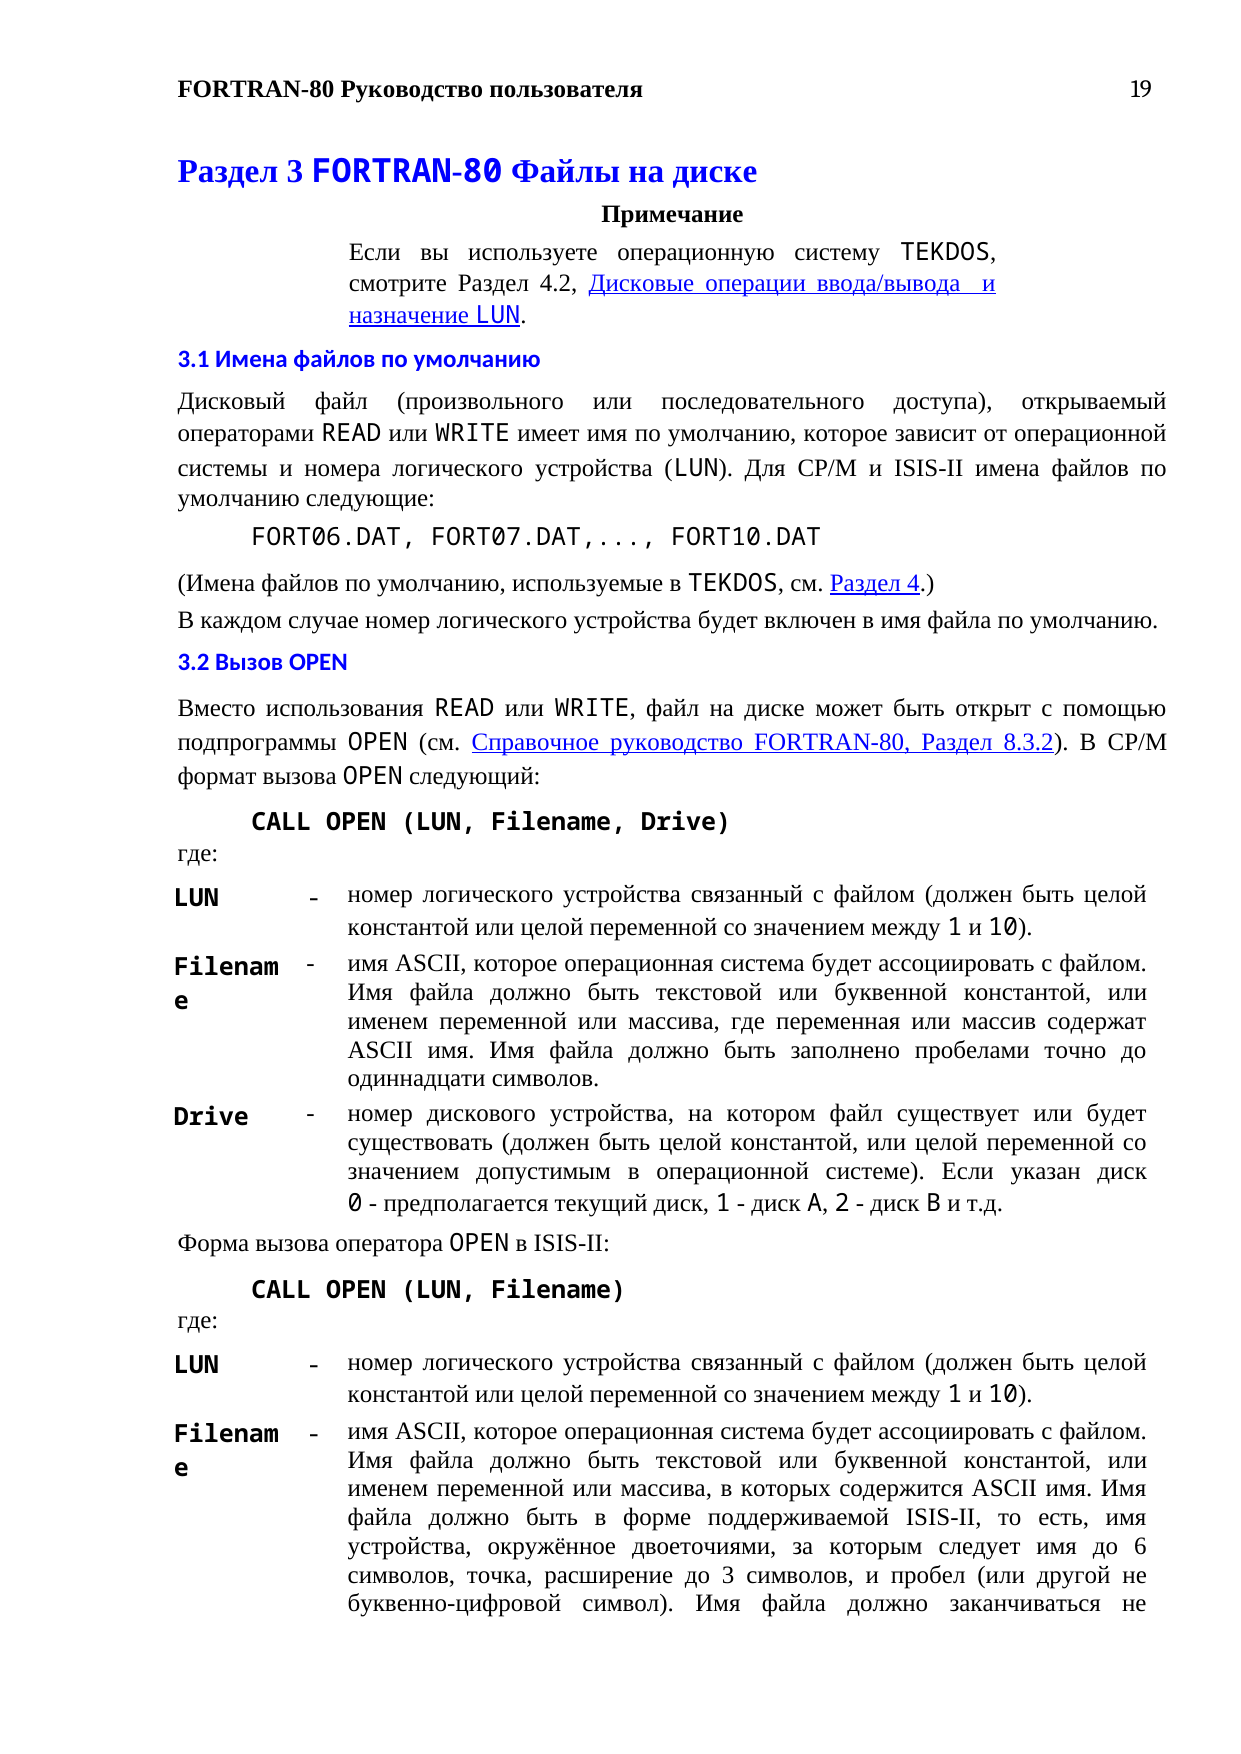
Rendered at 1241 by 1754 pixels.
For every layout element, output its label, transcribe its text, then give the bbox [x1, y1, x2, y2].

subtitle 3.1 Имена файлов по умолчанию [177, 343, 1167, 374]
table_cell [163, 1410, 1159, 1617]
text Если вы используете операционную систему TEKDOS, смотрите Раздел 4.2, Дисковые операции ввода/вывода и назначение LUN. [348, 234, 996, 331]
text Форма вызова оператора OPEN в ISIS-II: [177, 1225, 1167, 1259]
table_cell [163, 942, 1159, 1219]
text Дисковый файл (произвольного или последовательного доступа), открываемый операторами READ или WRITE имеет имя по умолчанию, которое зависит от операционной системы и номера логического устройства (LUN). Для CP/M и ISIS-II имена файлов по умолчанию следующие: [177, 386, 1167, 512]
text FORT06.DAT, FORT07.DAT,..., FORT10.DAT [251, 518, 1167, 552]
text (Имена файлов по умолчанию, используемые в TEKDOS, см. Раздел 4.) [177, 565, 1167, 599]
text где: [177, 838, 1167, 867]
subtitle 3.2 Вызов OPEN [177, 646, 1167, 677]
text CALL OPEN (LUN, Filename, Drive) [251, 804, 1167, 838]
text где: [177, 1306, 1167, 1334]
text В каждом случае номер логического устройства будет включен в имя файла по умолчанию. [177, 605, 1167, 634]
text Примечание [177, 199, 1167, 228]
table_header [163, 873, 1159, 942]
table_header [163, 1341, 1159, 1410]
text CALL OPEN (LUN, Filename) [251, 1272, 1167, 1306]
text Вместо использования READ или WRITE, файл на диске может быть открыт с помощью подпрограммы OPEN (см. Справочное руководство FORTRAN-80, Раздел 8.3.2). В CP/M формат вызова OPEN следующий: [177, 689, 1167, 792]
subtitle Раздел 3 FORTRAN-80 Файлы на диске [177, 147, 1183, 193]
